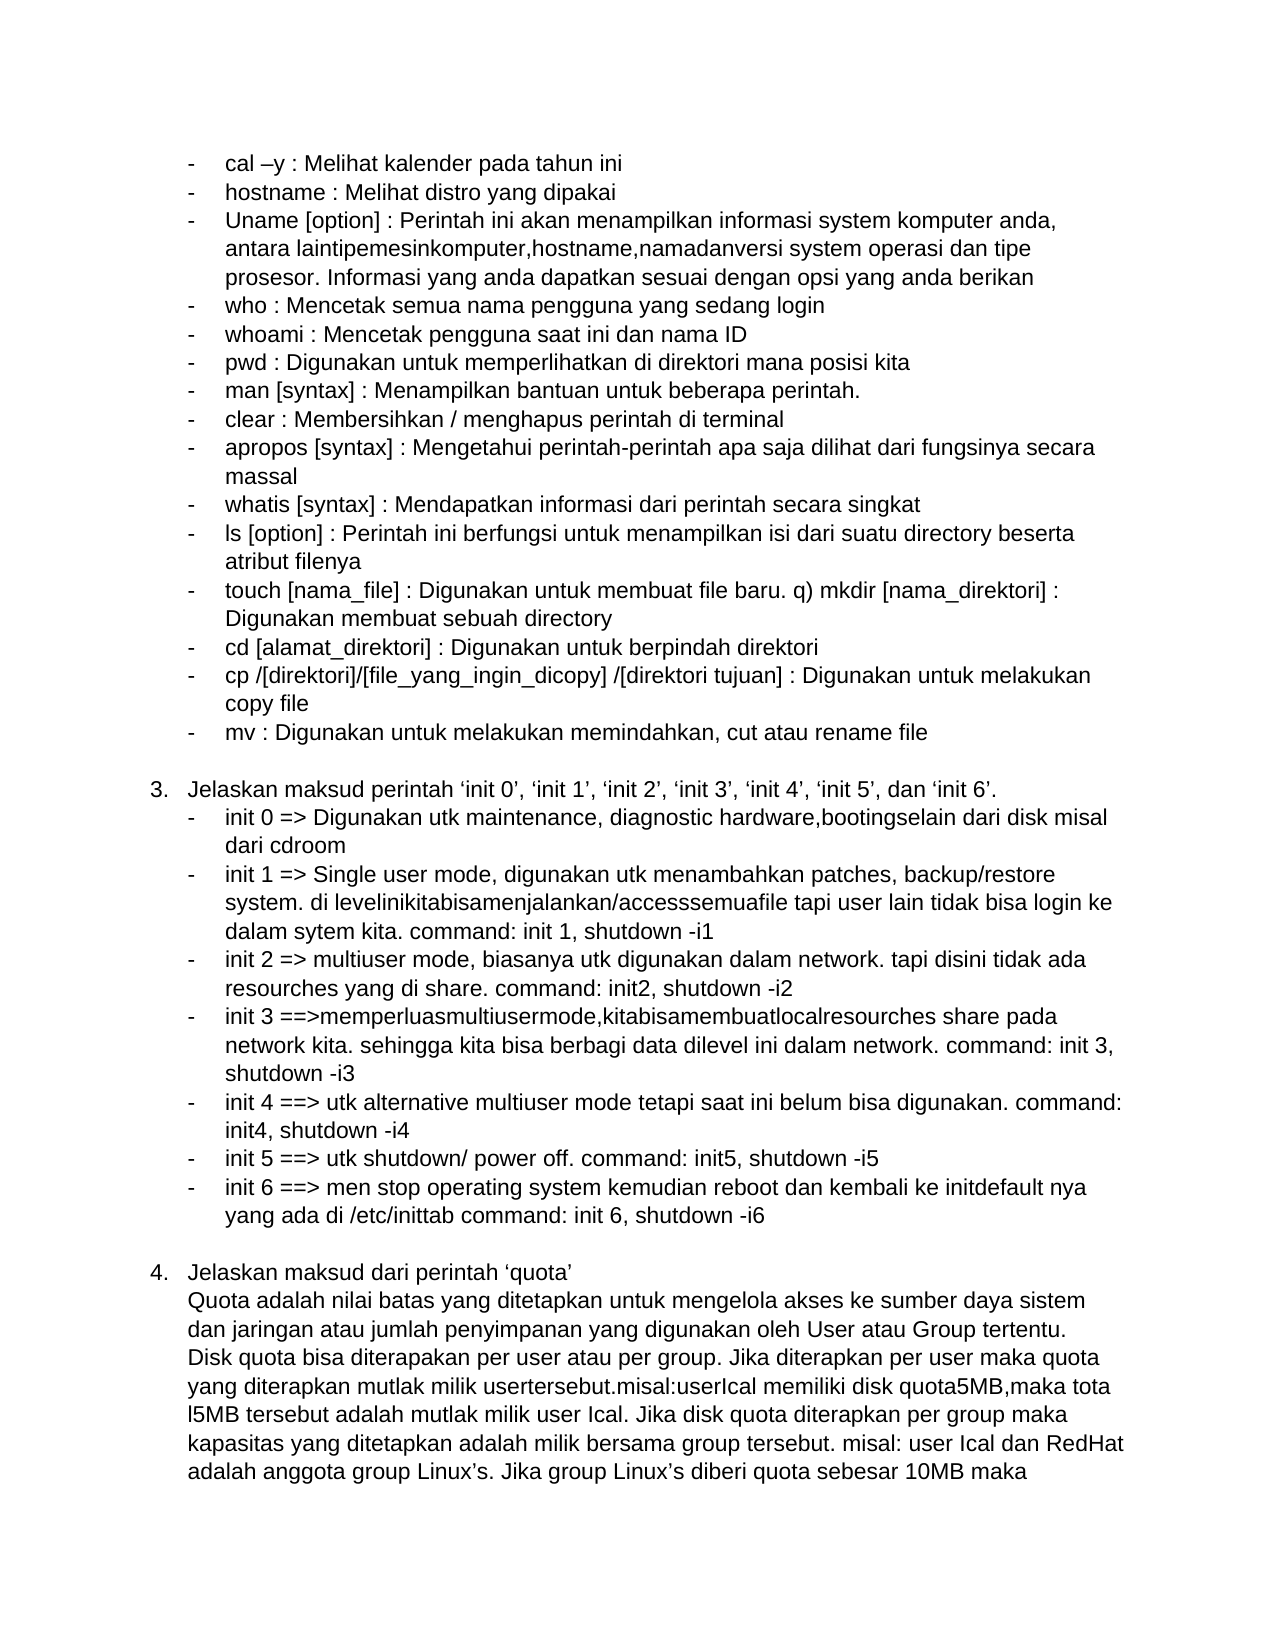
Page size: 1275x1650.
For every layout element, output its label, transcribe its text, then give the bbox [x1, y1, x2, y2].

list Uname [option] : Perintah ini akan menampilkan informasi system komputer anda, antara laintipemesinkomputer,hostname,namadanversi system operasi dan tipe prosesor. Informasi yang anda dapatkan sesuai dengan opsi yang anda berikan [187, 207, 1125, 290]
list init 1 => Single user mode, digunakan utk menambahkan patches, backup/restore system. di levelinikitabisamenjalankan/accesssemuafile tapi user lain tidak bisa login ke dalam sytem kita. command: init 1, shutdown -i1 [187, 861, 1125, 944]
list whatis [syntax] : Mendapatkan informasi dari perintah secara singkat [187, 491, 1125, 518]
list clear : Membersihkan / menghapus perintah di terminal [187, 406, 1125, 432]
list hostname : Melihat distro yang dipakai [187, 178, 1125, 205]
list cal –y : Melihat kalender pada tahun ini [187, 150, 1125, 176]
list cp /[direktori]/[file_yang_ingin_dicopy] /[direktori tujuan] : Digunakan untuk melakukan copy file [187, 662, 1125, 717]
list Jelaskan maksud dari perintah ‘quota’ [150, 1259, 1125, 1285]
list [187, 1344, 1125, 1484]
list init 2 => multiuser mode, biasanya utk digunakan dalam network. tapi disini tidak ada resourches yang di share. command: init2, shutdown -i2 [187, 946, 1125, 1001]
list cd [alamat_direktori] : Digunakan untuk berpindah direktori [187, 633, 1125, 660]
list init 4 ==> utk alternative multiuser mode tetapi saat ini belum bisa digunakan. command: init4, shutdown -i4 [187, 1088, 1125, 1143]
list init 3 ==>memperluasmultiusermode,kitabisamembuatlocalresourches share pada network kita. sehingga kita bisa berbagi data dilevel ini dalam network. command: init 3, shutdown -i3 [187, 1003, 1125, 1086]
list mv : Digunakan untuk melakukan memindahkan, cut atau rename file [187, 719, 1125, 745]
list who : Mencetak semua nama pengguna yang sedang login [187, 292, 1125, 318]
list man [syntax] : Menampilkan bantuan untuk beberapa perintah. [187, 377, 1125, 404]
list Quota adalah nilai batas yang ditetapkan untuk mengelola akses ke sumber daya sistem dan jaringan atau jumlah penyimpanan yang digunakan oleh User atau Group tertentu. [187, 1287, 1125, 1342]
list apropos [syntax] : Mengetahui perintah-perintah apa saja dilihat dari fungsinya secara massal [187, 434, 1125, 489]
list touch [nama_file] : Digunakan untuk membuat file baru. q) mkdir [nama_direktori] : Digunakan membuat sebuah directory [187, 577, 1125, 631]
list whoami : Mencetak pengguna saat ini dan nama ID [187, 321, 1125, 347]
list pwd : Digunakan untuk memperlihatkan di direktori mana posisi kita [187, 349, 1125, 375]
list ls [option] : Perintah ini berfungsi untuk menampilkan isi dari suatu directory beserta atribut filenya [187, 520, 1125, 574]
list init 6 ==> men stop operating system kemudian reboot dan kembali ke initdefault nya yang ada di /etc/inittab command: init 6, shutdown -i6 [187, 1174, 1125, 1228]
list init 0 => Digunakan utk maintenance, diagnostic hardware,bootingselain dari disk misal dari cdroom [187, 804, 1125, 859]
list init 5 ==> utk shutdown/ power off. command: init5, shutdown -i5 [187, 1145, 1125, 1172]
list Jelaskan maksud perintah ‘init 0’, ‘init 1’, ‘init 2’, ‘init 3’, ‘init 4’, ‘init 5’, dan ‘init 6’. [150, 776, 1125, 802]
